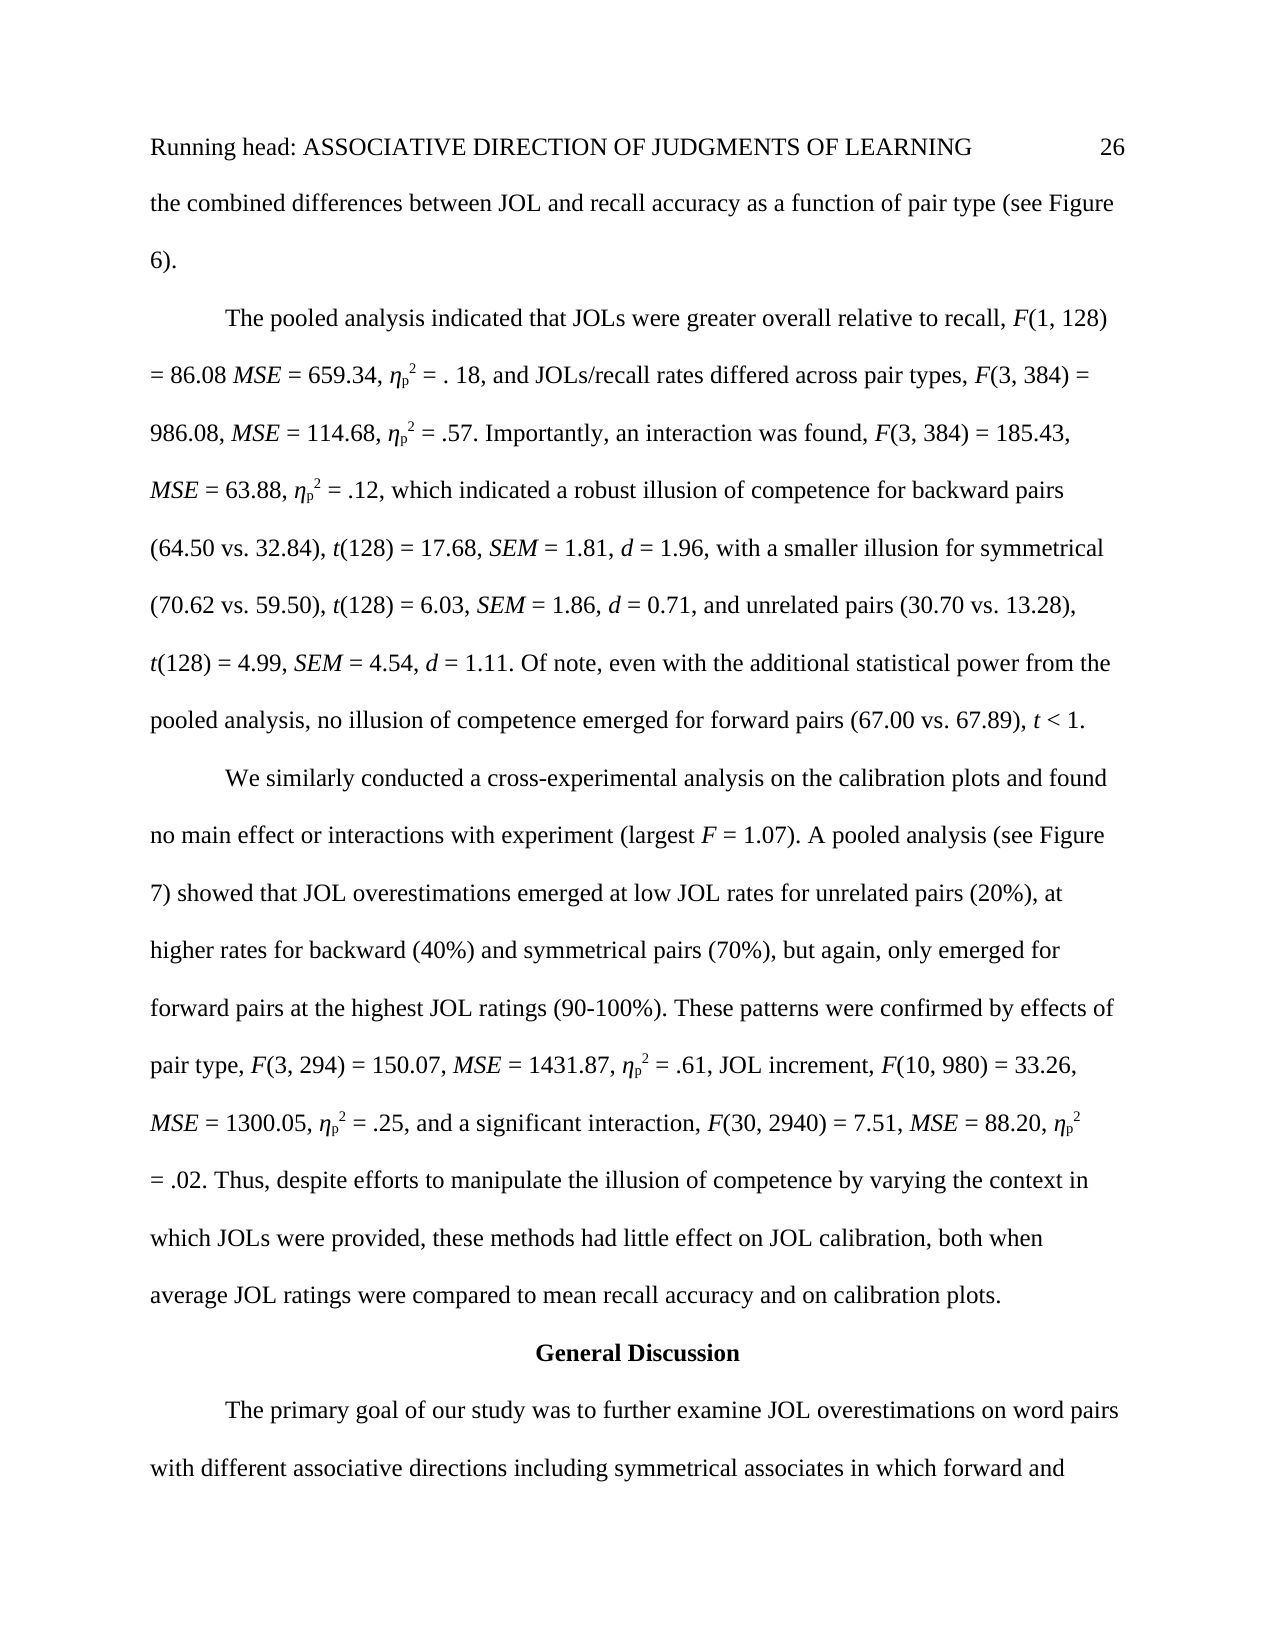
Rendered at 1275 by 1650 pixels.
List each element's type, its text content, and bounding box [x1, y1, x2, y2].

text We similarly conducted a cross-experimental analysis on the calibration plots and found no main effect or interactions with experiment (largest F = 1.07). A pooled analysis (see Figure 7) showed that JOL overestimations emerged at low JOL rates for unrelated pairs (20%), at higher rates for backward (40%) and symmetrical pairs (70%), but again, only emerged for forward pairs at the highest JOL ratings (90-100%). These patterns were confirmed by effects of pair type, F(3, 294) = 150.07, MSE = 1431.87, ηp2 = .61, JOL increment, F(10, 980) = 33.26, MSE = 1300.05, ηp2 = .25, and a significant interaction, F(30, 2940) = 7.51, MSE = 88.20, ηp2 = .02. Thus, despite efforts to manipulate the illusion of competence by varying the context in which JOLs were provided, these methods had little effect on JOL calibration, both when average JOL ratings were compared to mean recall accuracy and on calibration plots. [150, 763, 1125, 1309]
text General Discussion [150, 1338, 1125, 1366]
